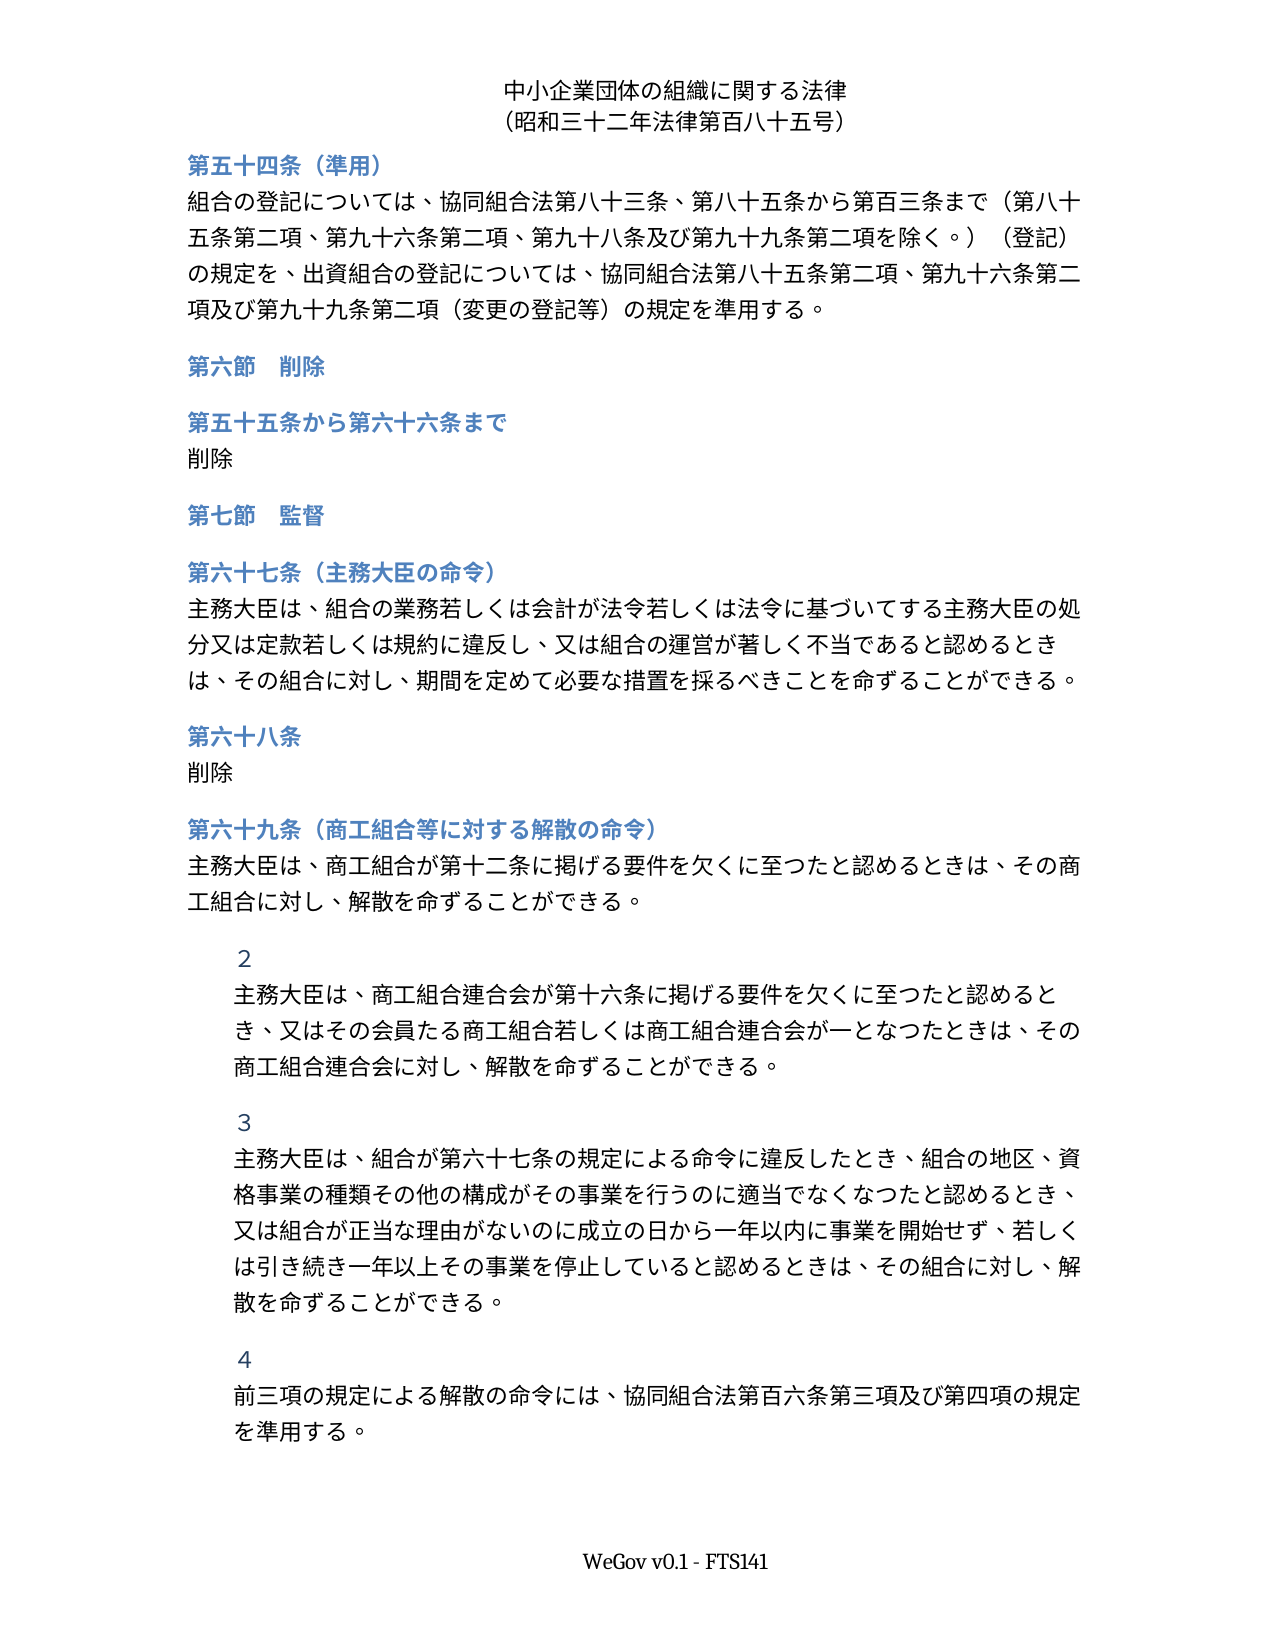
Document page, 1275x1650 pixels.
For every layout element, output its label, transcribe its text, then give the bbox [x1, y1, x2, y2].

text 組合の登記については、協同組合法第八十三条、第八十五条から第百三条まで（第八十五条第二項、第九十六条第二項、第九十八条及び第九十九条第二項を除く。）（登記）の規定を、出資組合の登記については、協同組合法第八十五条第二項、第九十六条第二項及び第九十九条第二項（変更の登記等）の規定を準用する。 [187, 186, 1087, 325]
subtitle 第六十七条（主務大臣の命令） [187, 557, 1087, 588]
subtitle ２ [233, 943, 1087, 974]
subtitle 第六十八条 [187, 721, 1087, 753]
subtitle 第五十五条から第六十六条まで [187, 407, 1087, 438]
subtitle 第六節 削除 [187, 351, 1087, 382]
subtitle ４ [233, 1344, 1087, 1375]
text 主務大臣は、商工組合が第十二条に掲げる要件を欠くに至つたと認めるときは、その商工組合に対し、解散を命ずることができる。 [187, 850, 1087, 917]
subtitle 第六十九条（商工組合等に対する解散の命令） [187, 814, 1087, 845]
subtitle 第五十四条（準用） [187, 150, 1087, 181]
text 削除 [187, 757, 1087, 788]
text 主務大臣は、組合の業務若しくは会計が法令若しくは法令に基づいてする主務大臣の処分又は定款若しくは規約に違反し、又は組合の運営が著しく不当であると認めるときは、その組合に対し、期間を定めて必要な措置を採るべきことを命ずることができる。 [187, 593, 1087, 696]
subtitle 第七節 監督 [187, 500, 1087, 531]
text 主務大臣は、商工組合連合会が第十六条に掲げる要件を欠くに至つたと認めるとき、又はその会員たる商工組合若しくは商工組合連合会が一となつたときは、その商工組合連合会に対し、解散を命ずることができる。 [233, 979, 1087, 1082]
text 削除 [187, 443, 1087, 474]
subtitle ３ [233, 1107, 1087, 1138]
text 主務大臣は、組合が第六十七条の規定による命令に違反したとき、組合の地区、資格事業の種類その他の構成がその事業を行うのに適当でなくなつたと認めるとき、又は組合が正当な理由がないのに成立の日から一年以内に事業を開始せず、若しくは引き続き一年以上その事業を停止していると認めるときは、その組合に対し、解散を命ずることができる。 [233, 1143, 1087, 1318]
text 前三項の規定による解散の命令には、協同組合法第百六条第三項及び第四項の規定を準用する。 [233, 1380, 1087, 1447]
